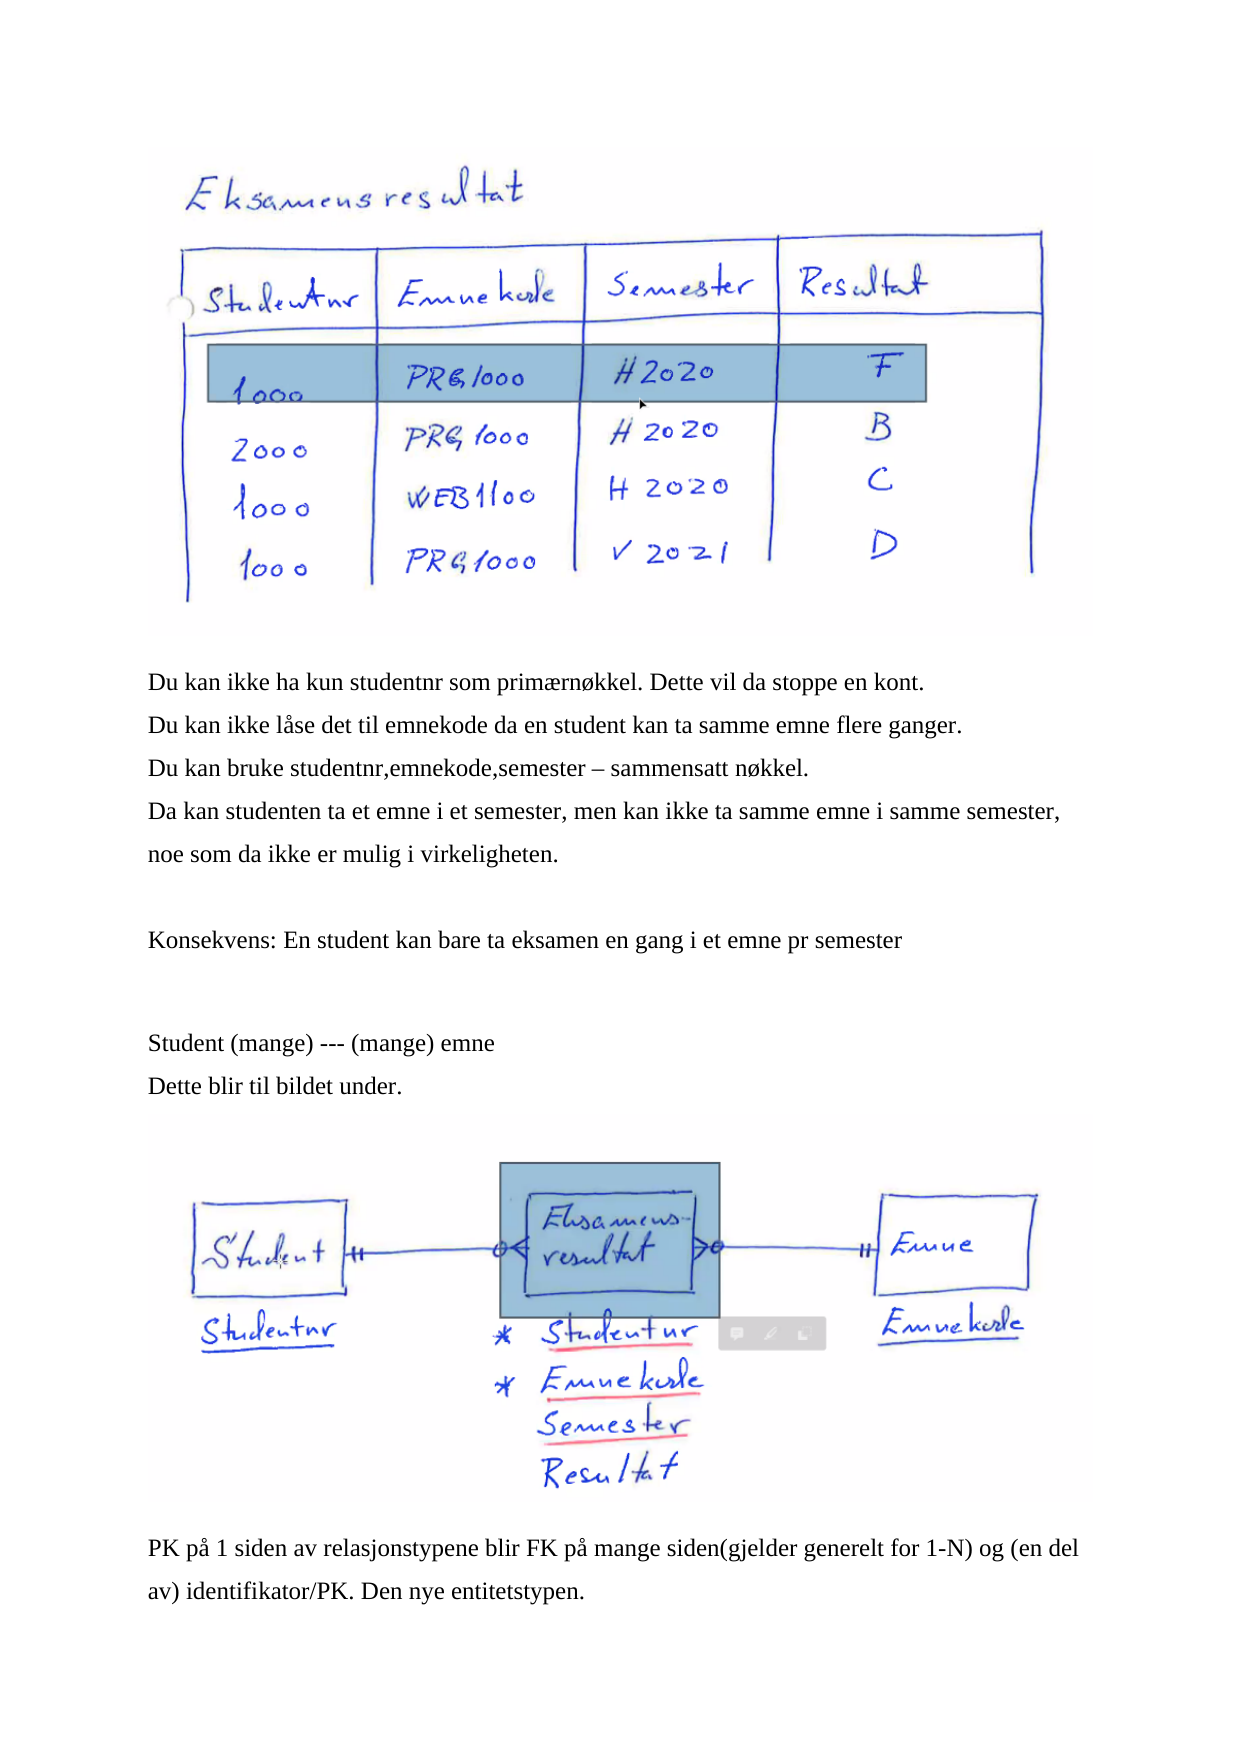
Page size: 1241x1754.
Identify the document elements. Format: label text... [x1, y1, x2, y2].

text Student (mange) --- (mange) emne Dette blir til bildet under. [148, 1028, 1093, 1114]
text Du kan ikke ha kun studentnr som primærnøkkel. Dette vil da stoppe en kont. Du kan ikke låse det til emnekode da en student kan ta samme emne flere ganger. Du kan bruke studentnr,emnekode,semester – sammensatt nøkkel. Da kan studenten ta et emne i et semester, men kan ikke ta samme emne i samme semester, noe som da ikke er mulig i virkeligheten. Konsekvens: En student kan bare ta eksamen en gang i et emne pr semester [148, 667, 1093, 997]
picture [147, 1114, 1093, 1502]
picture [147, 147, 1093, 636]
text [148, 1533, 1093, 1604]
